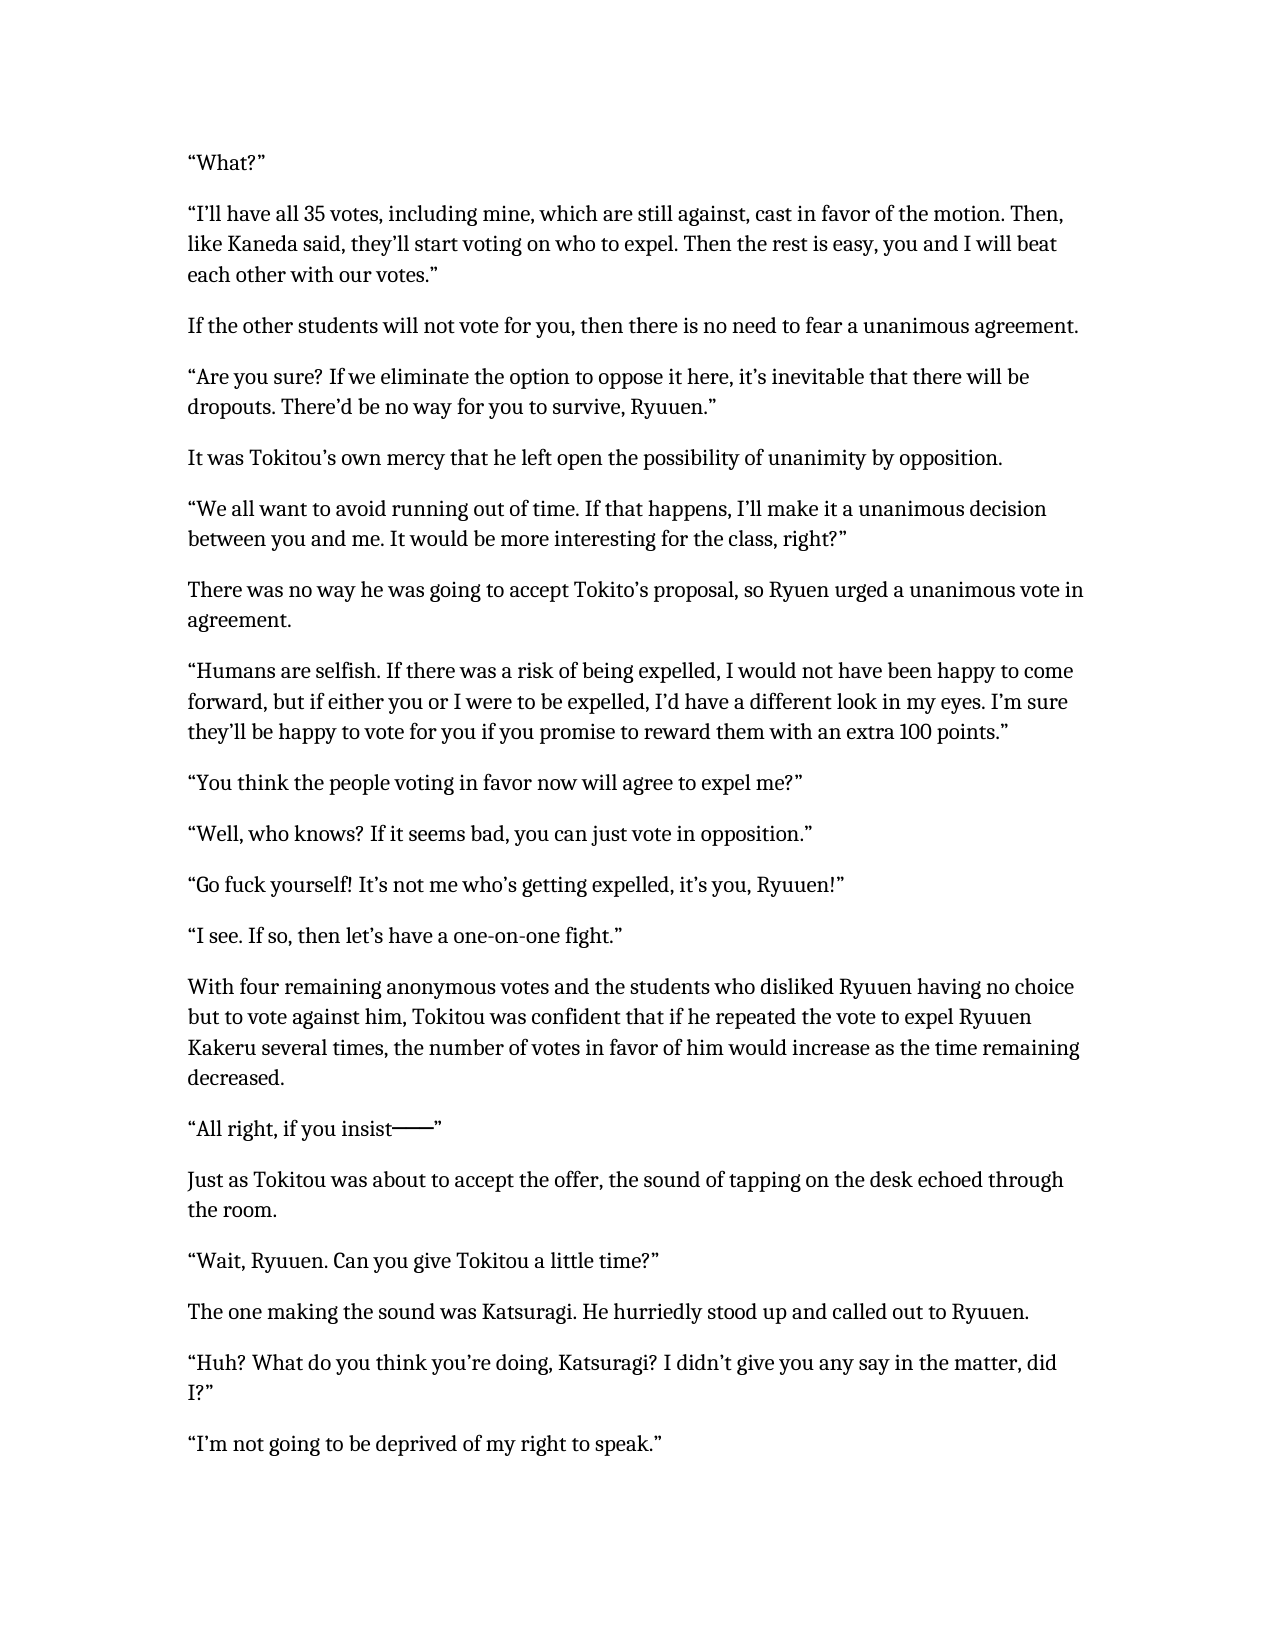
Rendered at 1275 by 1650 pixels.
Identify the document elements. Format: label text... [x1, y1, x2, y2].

text “We all want to avoid running out of time. If that happens, I’ll make it a unanimous decision between you and me. It would be more interesting for the class, right?” [187, 496, 1087, 552]
text “Wait, Ryuuen. Can you give Tokitou a little time?” [187, 1248, 1087, 1274]
text “I’m not going to be deprived of my right to speak.” [187, 1431, 1087, 1458]
text “I see. If so, then let’s have a one-on-one fight.” [187, 923, 1087, 949]
text “Are you sure? If we eliminate the option to oppose it here, it’s inevitable that there will be dropouts. There’d be no way for you to survive, Ryuuen.” [187, 363, 1087, 420]
text “All right, if you insist───” [187, 1116, 1087, 1142]
text It was Tokitou’s own mercy that he left open the possibility of unanimity by opposition. [187, 445, 1087, 471]
text “Go fuck yourself! It’s not me who’s getting expelled, it’s you, Ryuuen!” [187, 872, 1087, 898]
text Just as Tokitou was about to accept the offer, the sound of tapping on the desk echoed through the room. [187, 1167, 1087, 1223]
text The one making the sound was Katsuragi. He hurriedly stood up and called out to Ryuuen. [187, 1299, 1087, 1325]
text If the other students will not vote for you, then there is no need to fear a unanimous agreement. [187, 312, 1087, 339]
text “I’ll have all 35 votes, including mine, which are still against, cast in favor of the motion. Then, like Kaneda said, they’ll start voting on who to expel. Then the rest is easy, you and I will beat each other with our votes.” [187, 201, 1087, 288]
text “Huh? What do you think you’re doing, Katsuragi? I didn’t give you any say in the matter, did I?” [187, 1350, 1087, 1407]
text “Well, who knows? If it seems bad, you can just vote in opposition.” [187, 821, 1087, 847]
text “What?” [187, 150, 1087, 176]
text With four remaining anonymous votes and the students who disliked Ryuuen having no choice but to vote against him, Tokitou was confident that if he repeated the vote to expel Ryuuen Kakeru several times, the number of votes in favor of him would increase as the time remaining decreased. [187, 974, 1087, 1091]
text There was no way he was going to accept Tokito’s proposal, so Ryuen urged a unanimous vote in agreement. [187, 577, 1087, 634]
text “Humans are selfish. If there was a risk of being expelled, I would not have been happy to come forward, but if either you or I were to be expelled, I’d have a different look in my eyes. I’m sure they’ll be happy to vote for you if you promise to reward them with an extra 100 points.” [187, 658, 1087, 745]
text “You think the people voting in favor now will agree to expel me?” [187, 770, 1087, 796]
